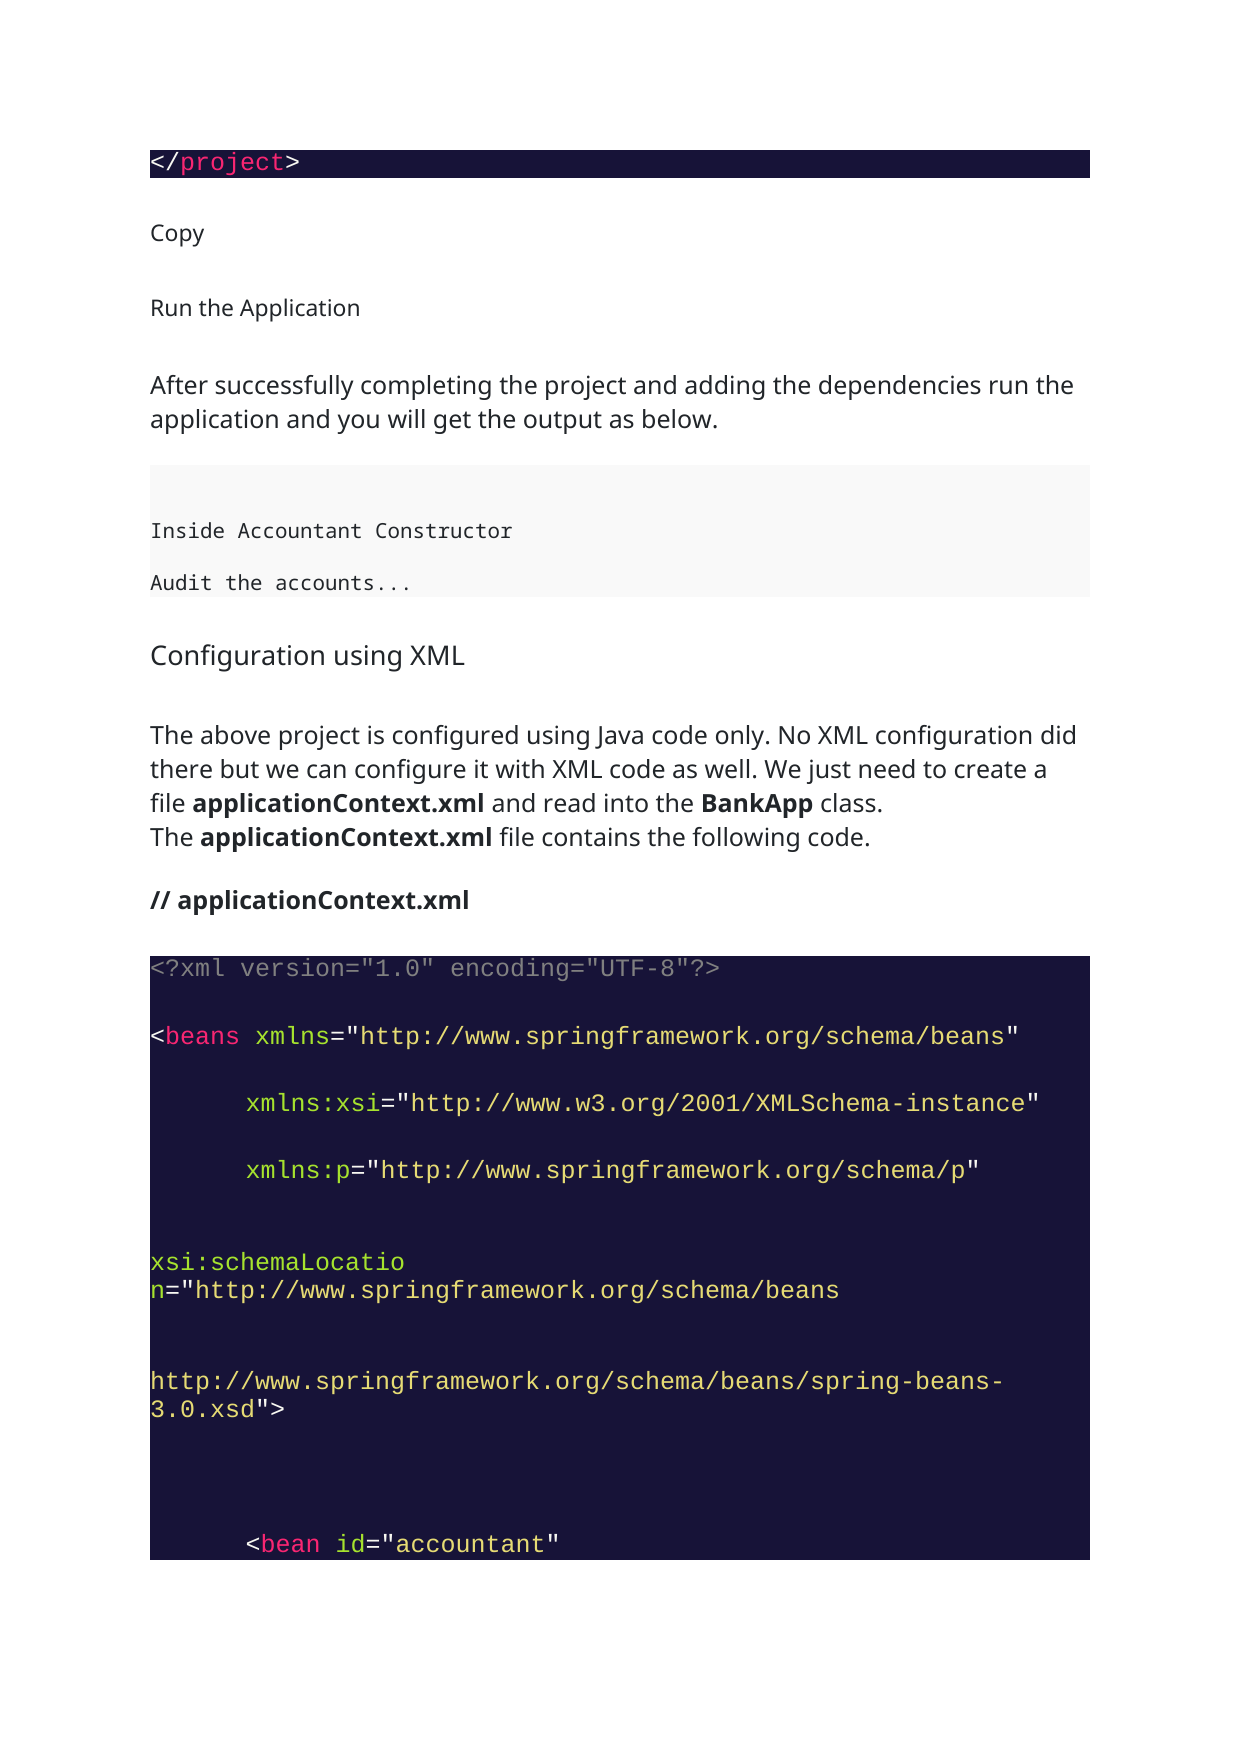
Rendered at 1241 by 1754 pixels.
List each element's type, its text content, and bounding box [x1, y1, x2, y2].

text Audit the accounts... [150, 568, 1090, 597]
text After successfully completing the project and adding the dependencies run the application and you will get the output as below. [150, 367, 1090, 436]
text </project> [150, 150, 1090, 178]
text // applicationContext.xml [150, 883, 1090, 917]
text xmlns:xsi="http://www.w3.org/2001/XMLSchema-instance" [150, 1091, 1090, 1119]
text <?xml version="1.0" encoding="UTF-8"?> [150, 956, 1090, 984]
text The above project is configured using Java code only. No XML configuration did there but we can configure it with XML code as well. We just need to create a file applicationContext.xml and read into the BankApp class. The applicationContext.xml file contains the following code. [150, 717, 1090, 854]
text xmlns:p="http://www.springframework.org/schema/p" [150, 1158, 1090, 1186]
text Inside Accountant Constructor [150, 517, 1090, 545]
subtitle Run the Application [150, 292, 1090, 324]
text Copy [150, 217, 1090, 249]
text <bean id="accountant" [150, 1532, 1090, 1560]
text <beans xmlns="http://www.springframework.org/schema/beans" [150, 1023, 1090, 1052]
text http://www.springframework.org/schema/beans/spring-beans-3.0.xsd"> [150, 1345, 1090, 1425]
text xsi:schemaLocation="http://www.springframework.org/schema/beans [150, 1226, 1090, 1306]
subtitle Configuration using XML [150, 636, 1090, 673]
